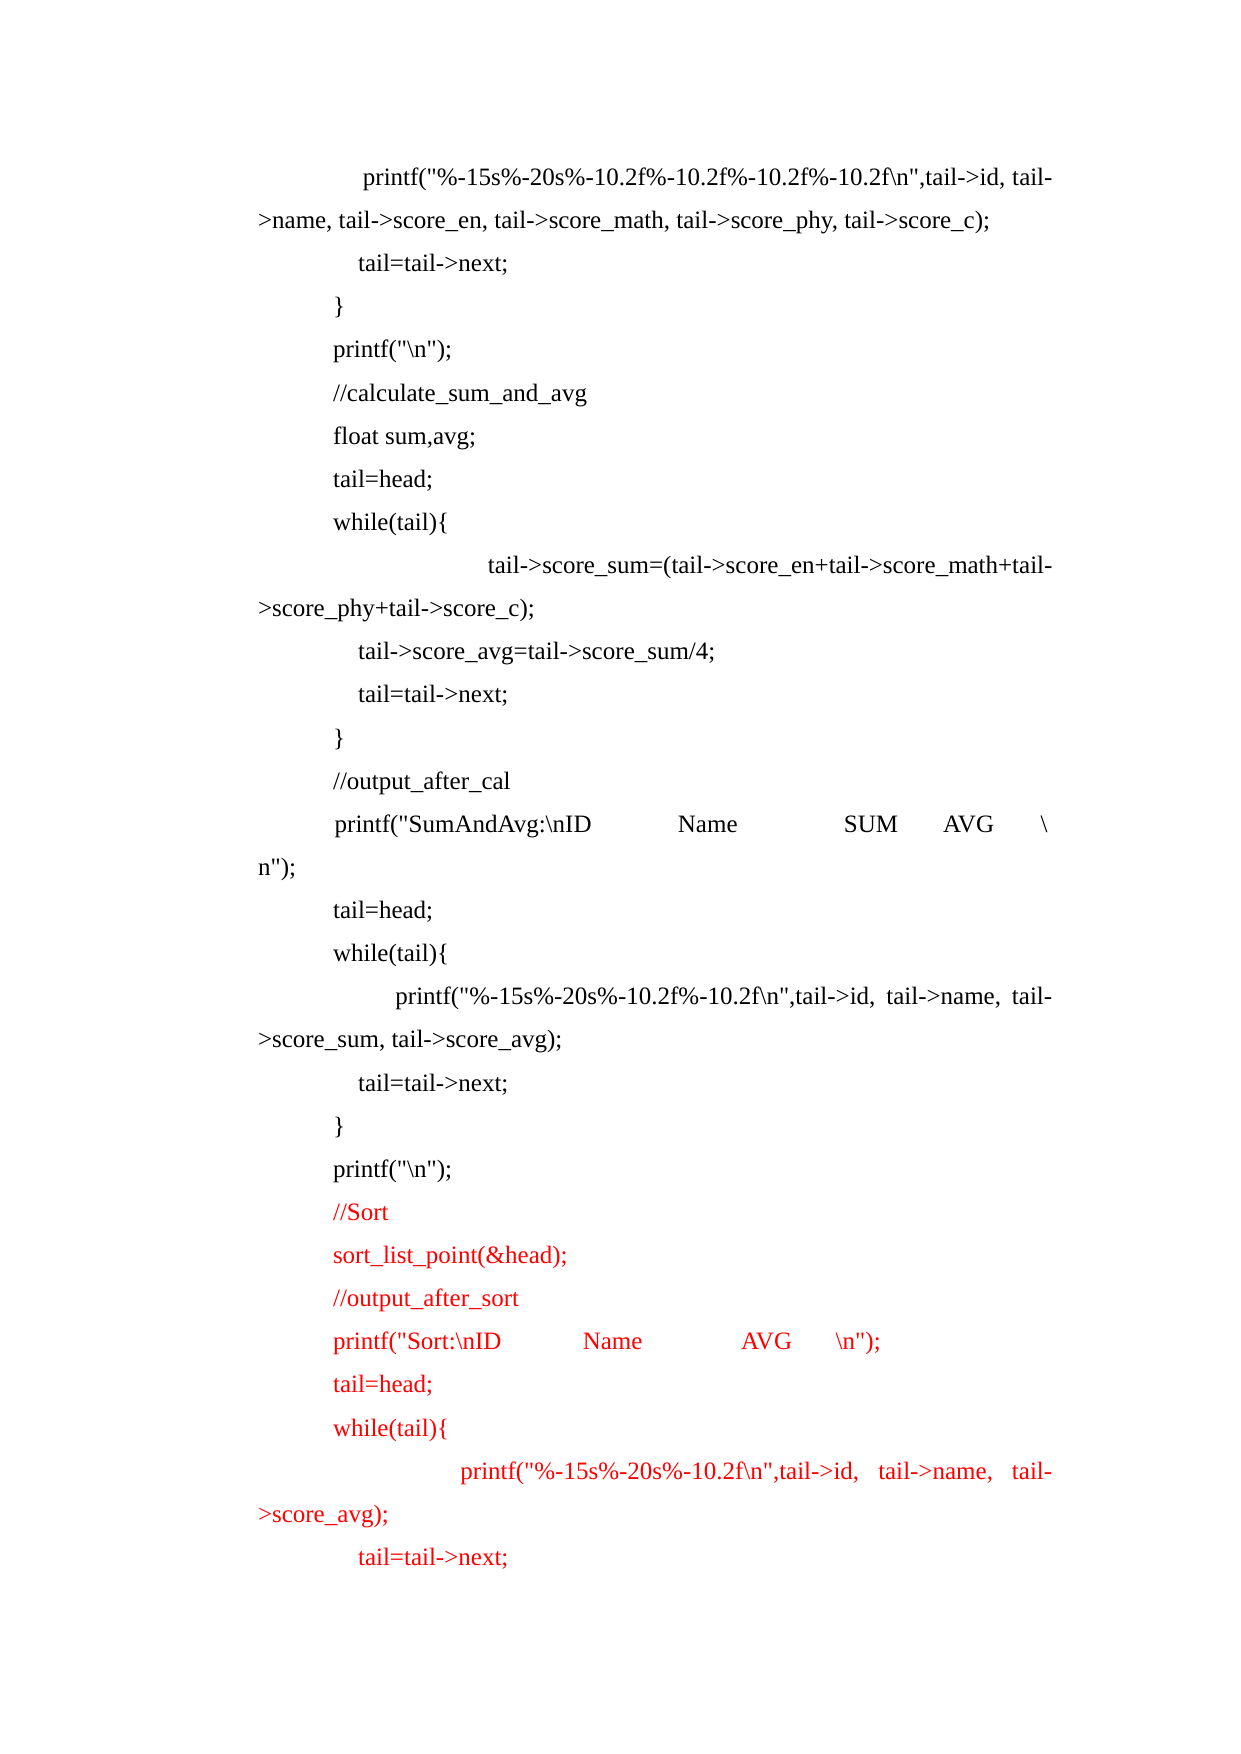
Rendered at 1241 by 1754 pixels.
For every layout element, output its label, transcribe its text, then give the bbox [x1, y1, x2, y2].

list } [258, 291, 1053, 320]
list while(tail){ [258, 938, 1053, 967]
list tail=tail->next; [258, 248, 1053, 277]
list tail=tail->next; [258, 1068, 1053, 1096]
list } [258, 723, 1053, 751]
list //Sort [258, 1197, 1053, 1226]
list printf("%-15s%-20s%-10.2f%-10.2f%-10.2f%-10.2f\n",tail->id, tail->name, tail->score_en, tail->score_math, tail->score_phy, tail->score_c); [258, 162, 1053, 234]
list float sum,avg; [258, 421, 1053, 449]
list sort_list_point(&head); [258, 1240, 1053, 1269]
list tail=head; [258, 1369, 1053, 1398]
list printf("\n"); [258, 334, 1053, 363]
list tail->score_avg=tail->score_sum/4; [258, 636, 1053, 665]
list //output_after_cal [258, 766, 1053, 794]
list tail=head; [258, 895, 1053, 924]
list tail->score_sum=(tail->score_en+tail->score_math+tail->score_phy+tail->score_c); [258, 550, 1053, 622]
list tail=tail->next; [258, 1542, 1053, 1571]
list tail=tail->next; [258, 679, 1053, 708]
list //calculate_sum_and_avg [258, 378, 1053, 406]
list tail=head; [258, 464, 1053, 493]
list printf("\n"); [258, 1154, 1053, 1183]
list while(tail){ [258, 1413, 1053, 1441]
list printf("SumAndAvg:\nID Name SUM AVG \n"); [258, 809, 1053, 881]
list while(tail){ [258, 507, 1053, 536]
list printf("%-15s%-20s%-10.2f%-10.2f\n",tail->id, tail->name, tail->score_sum, tail->score_avg); [258, 981, 1053, 1053]
list } [258, 1111, 1053, 1139]
list printf("Sort:\nID Name AVG \n"); [258, 1326, 1053, 1355]
list printf("%-15s%-20s%-10.2f\n",tail->id, tail->name, tail->score_avg); [258, 1456, 1053, 1528]
list //output_after_sort [258, 1283, 1053, 1312]
